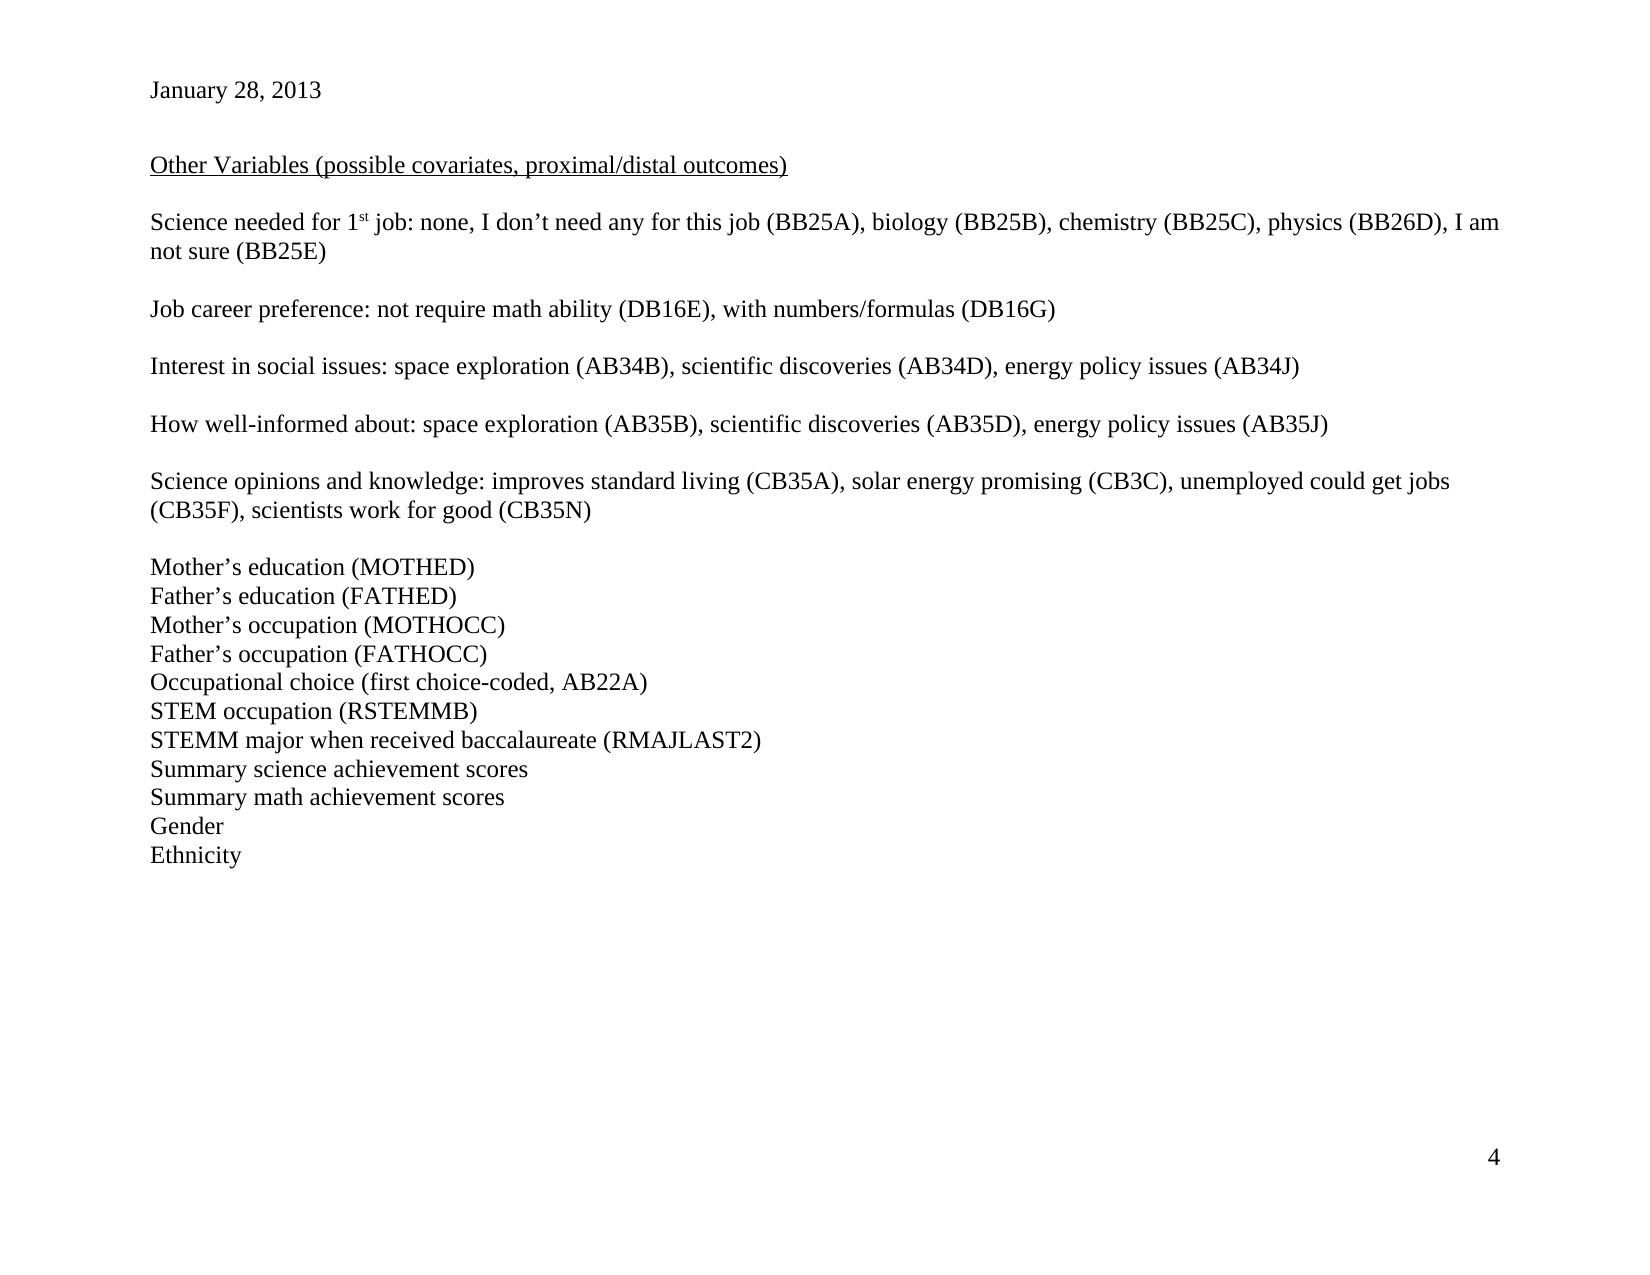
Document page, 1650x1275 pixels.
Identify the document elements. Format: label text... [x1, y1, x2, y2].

text Other Variables (possible covariates, proximal/distal outcomes) [150, 150, 1500, 179]
text STEM occupation (RSTEMMB) [150, 696, 1500, 725]
text STEMM major when received baccalaureate (RMAJLAST2) [150, 725, 1500, 754]
text Interest in social issues: space exploration (AB34B), scientific discoveries (AB34D), energy policy issues (AB34J) [150, 351, 1500, 380]
text Mother’s occupation (MOTHOCC) [150, 610, 1500, 639]
text Father’s education (FATHED) [150, 581, 1500, 610]
text Summary math achievement scores [150, 782, 1500, 811]
text Gender [150, 811, 1500, 840]
text Science needed for 1st job: none, I don’t need any for this job (BB25A), biology (BB25B), chemistry (BB25C), physics (BB26D), I am not sure (BB25E) [150, 207, 1500, 265]
text Science opinions and knowledge: improves standard living (CB35A), solar energy promising (CB3C), unemployed could get jobs (CB35F), scientists work for good (CB35N) [150, 466, 1500, 524]
text Ethnicity [150, 840, 1500, 869]
text How well-informed about: space exploration (AB35B), scientific discoveries (AB35D), energy policy issues (AB35J) [150, 409, 1500, 437]
text Father’s occupation (FATHOCC) [150, 639, 1500, 667]
text Occupational choice (first choice-coded, AB22A) [150, 667, 1500, 696]
text Mother’s education (MOTHED) [150, 552, 1500, 581]
text Job career preference: not require math ability (DB16E), with numbers/formulas (DB16G) [150, 294, 1500, 322]
text Summary science achievement scores [150, 754, 1500, 782]
